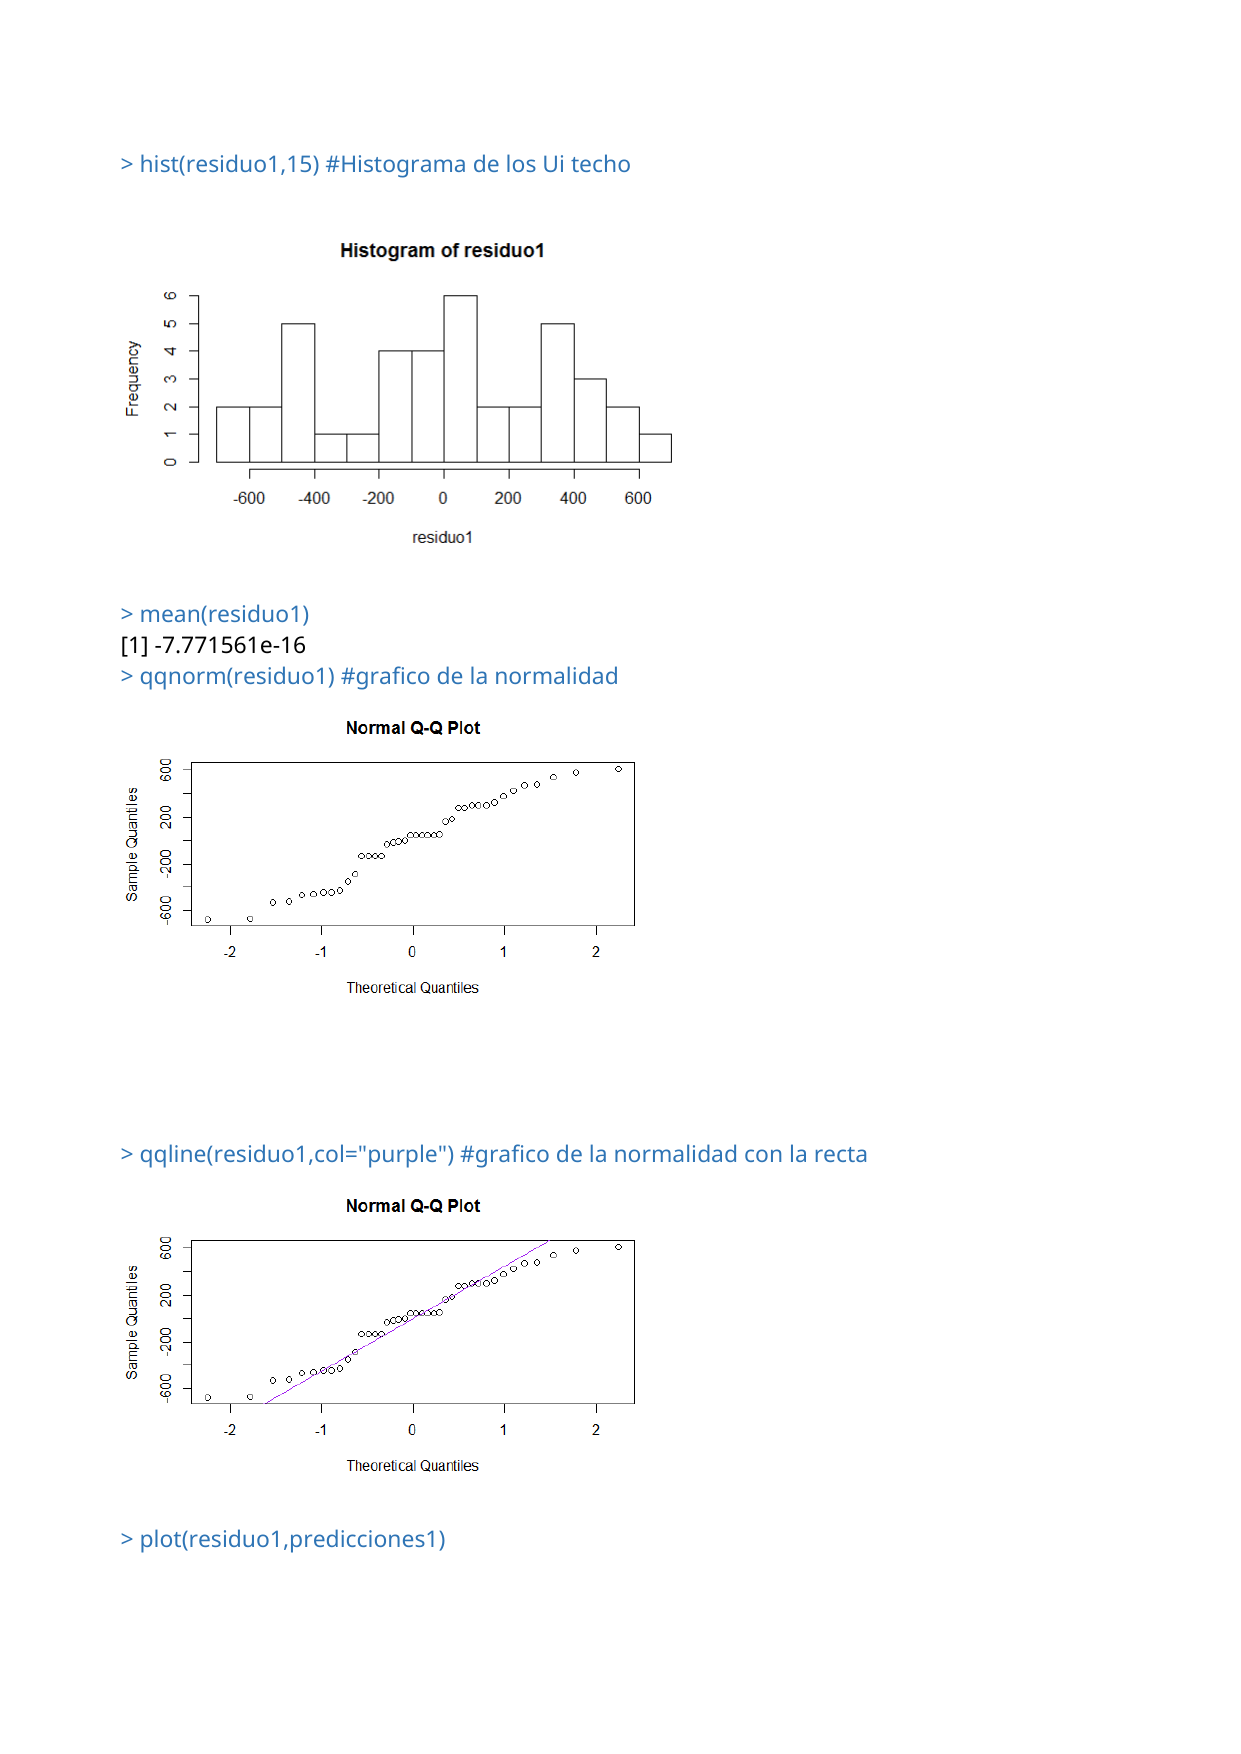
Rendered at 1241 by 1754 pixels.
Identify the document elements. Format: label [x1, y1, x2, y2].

table_cell [111, 148, 1225, 1566]
picture [120, 691, 671, 1014]
picture [120, 1169, 671, 1492]
picture [120, 210, 730, 567]
